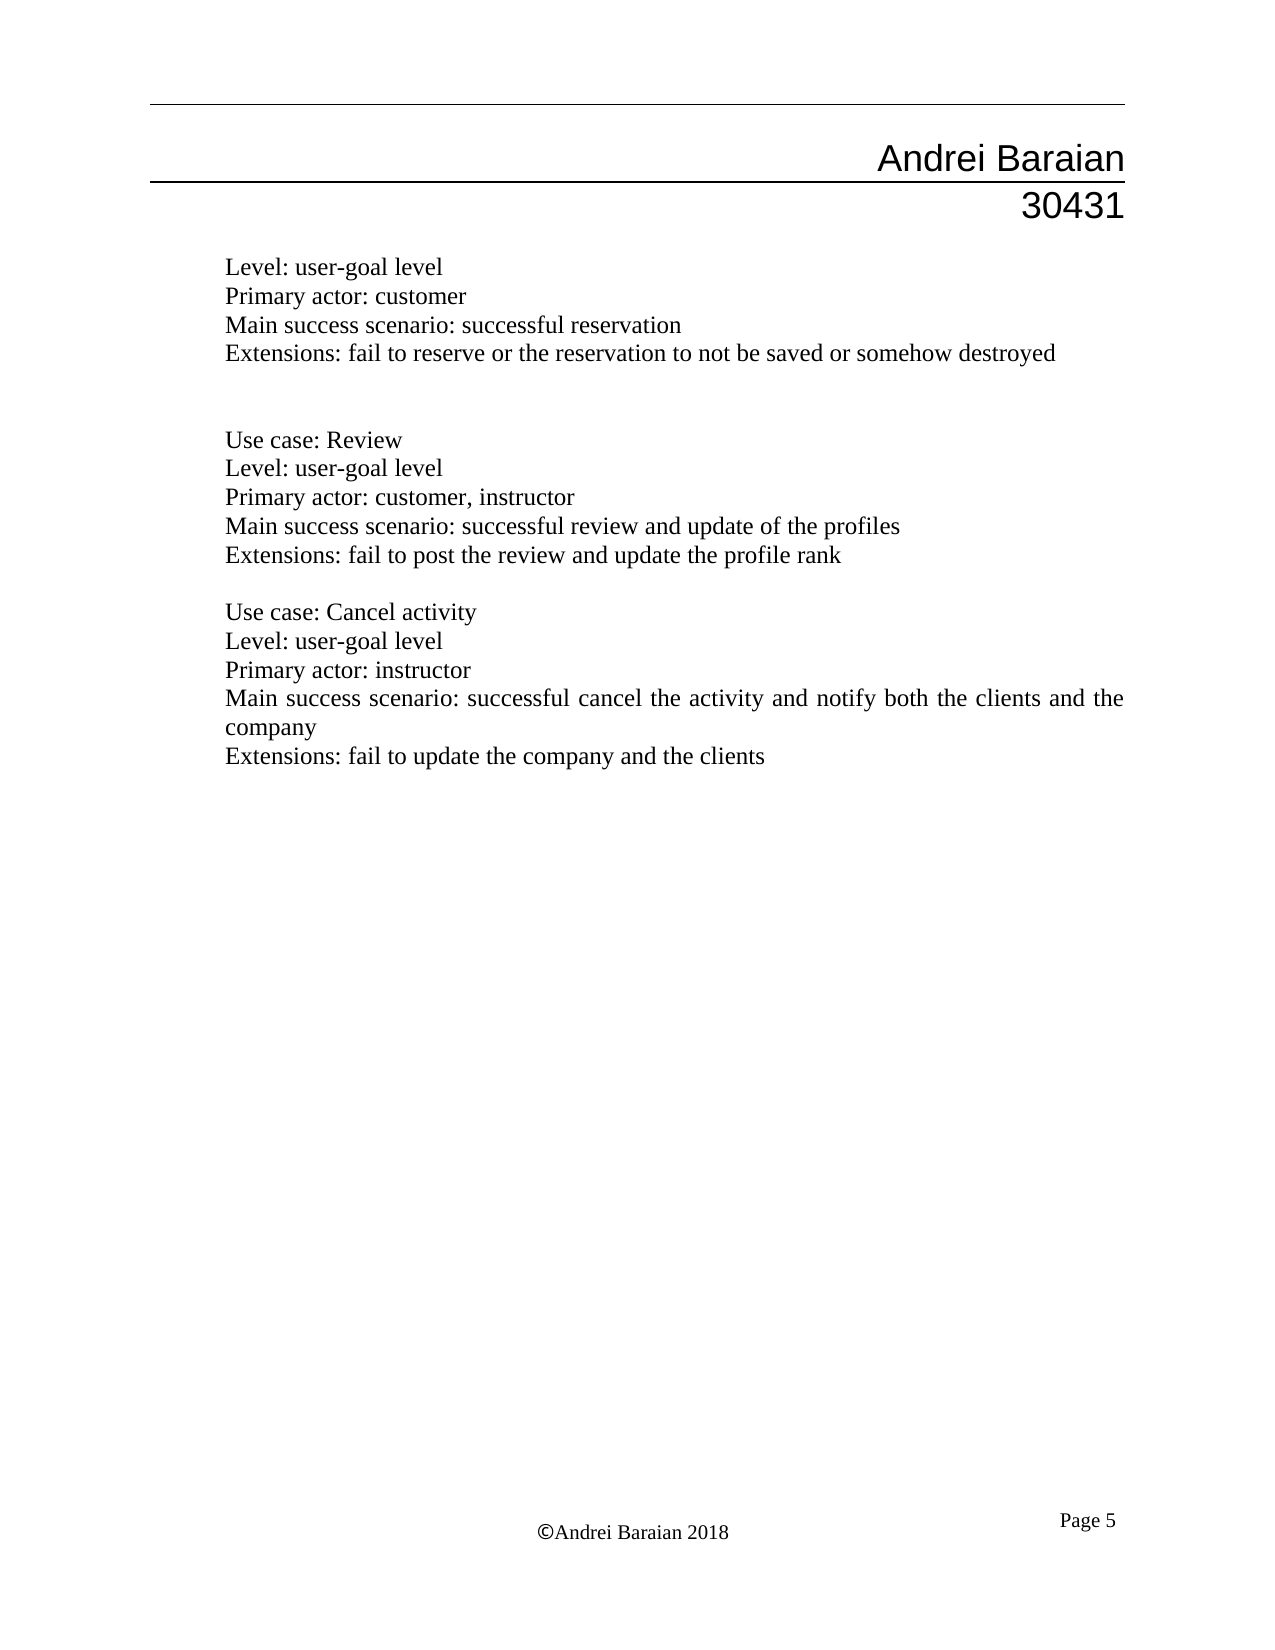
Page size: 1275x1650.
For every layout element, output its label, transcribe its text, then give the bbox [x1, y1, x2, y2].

text Primary actor: customer [225, 281, 1125, 310]
text Primary actor: instructor [225, 655, 1125, 683]
text Primary actor: customer, instructor [225, 482, 1125, 511]
text Main success scenario: successful cancel the activity and notify both the clients and the company [225, 683, 1125, 741]
text Level: user-goal level [225, 453, 1125, 482]
text Extensions: fail to post the review and update the profile rank [225, 540, 1125, 568]
text Use case: Cancel activity [225, 597, 1125, 626]
text Level: user-goal level [225, 252, 1125, 281]
text Extensions: fail to update the company and the clients [225, 741, 1125, 770]
text Use case: Review [225, 425, 1125, 453]
text Main success scenario: successful review and update of the profiles [225, 511, 1125, 540]
text Level: user-goal level [225, 626, 1125, 655]
text Extensions: fail to reserve or the reservation to not be saved or somehow destroyed [225, 338, 1125, 367]
text Main success scenario: successful reservation [225, 310, 1125, 338]
